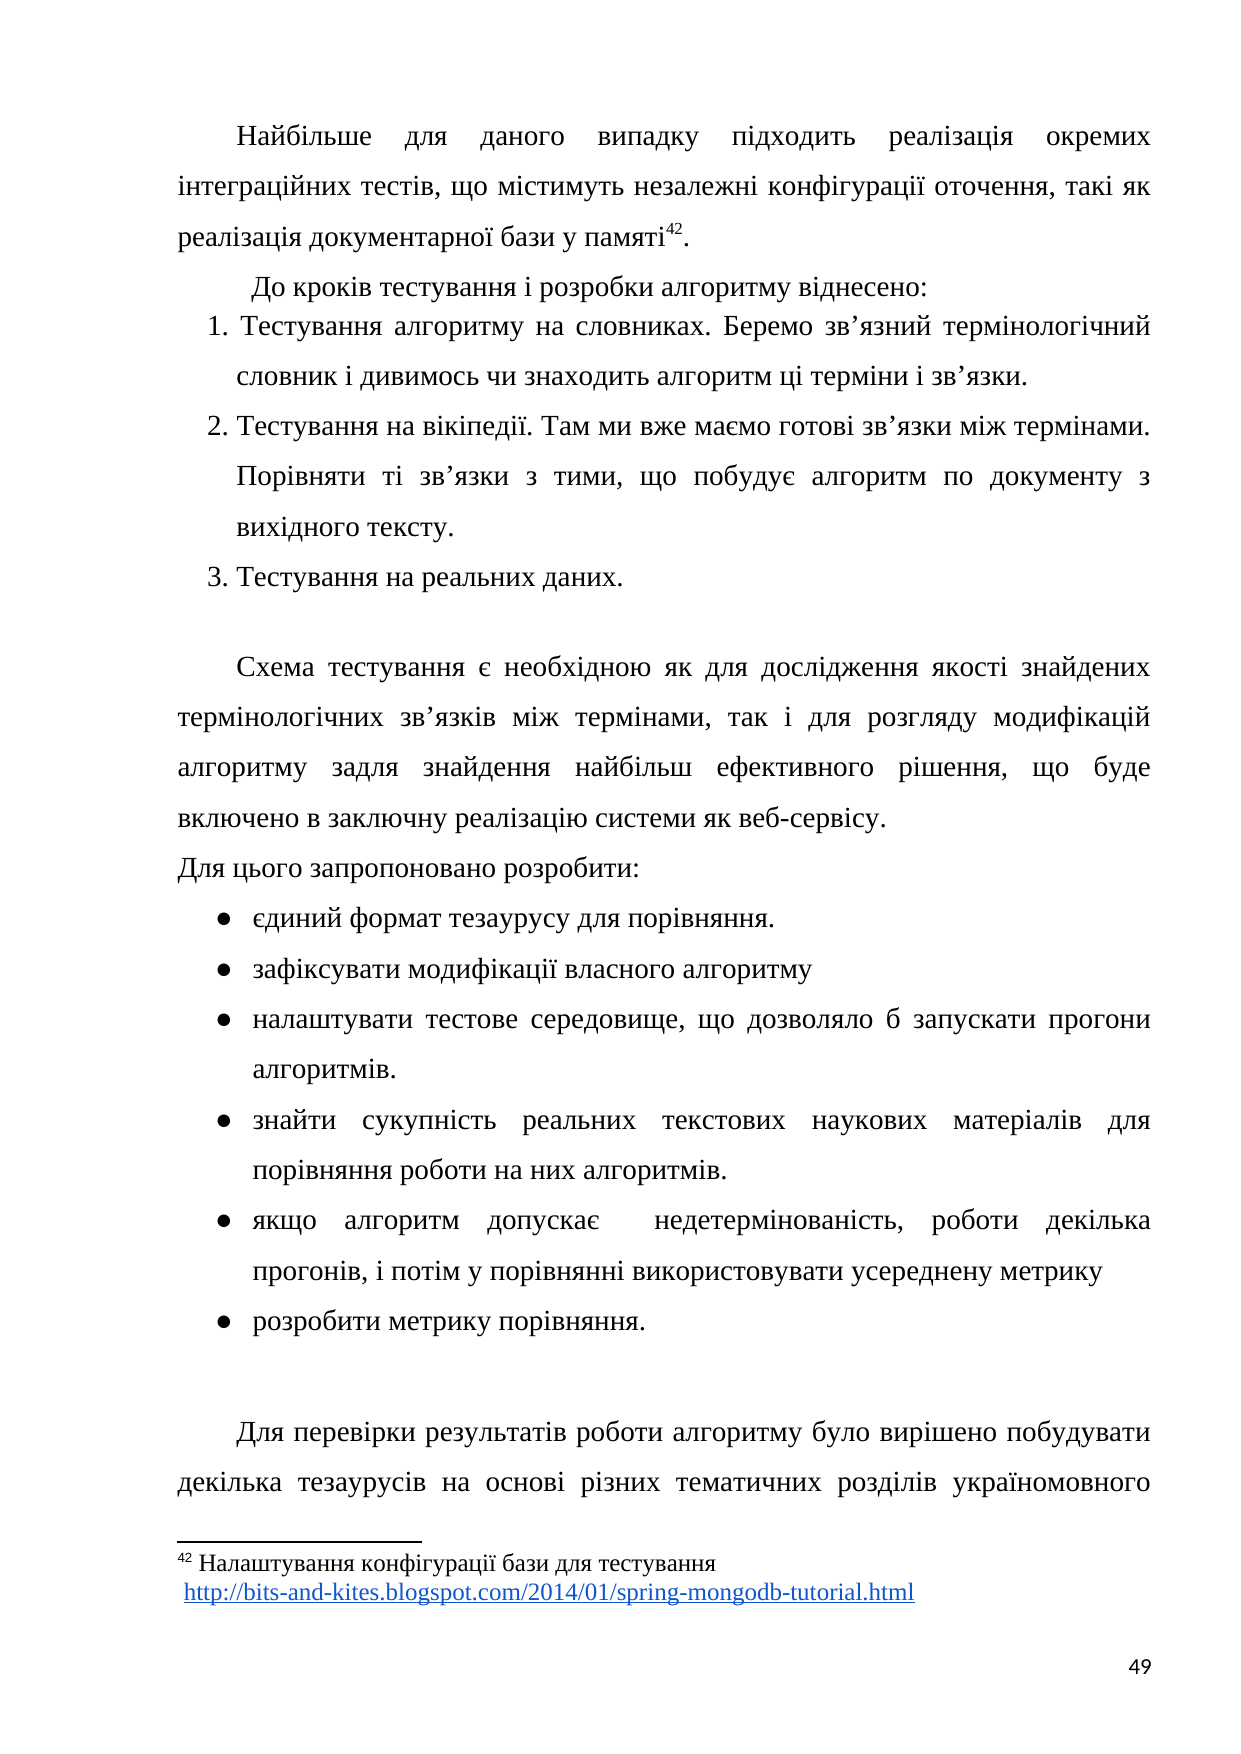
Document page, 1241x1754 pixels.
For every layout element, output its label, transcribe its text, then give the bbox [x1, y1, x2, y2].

text Схема тестування є необхідною як для дослідження якості знайдених термінологічних зв’язків між термінами, так і для розгляду модифікацій алгоритму задля знайдення найбільш ефективного рішення, що буде включено в заключну реалізацію системи як веб-сервісу. [177, 649, 1152, 833]
text Для цього запропоновано розробити: [177, 850, 1152, 884]
list зафіксувати модифікації власного алгоритму [215, 951, 1152, 984]
list розробити метрику порівняння. [215, 1303, 1152, 1337]
list якщо алгоритм допускає недетермінованість, роботи декілька прогонів, і потім у порівнянні використовувати усереднену метрику [215, 1202, 1152, 1286]
text 1. Тестування алгоритму на словниках. Беремо зв’язний термінологічний словник і дивимось чи знаходить алгоритм ці терміни і зв’язки. [207, 308, 1152, 391]
text 3. Тестування на реальних даних. [207, 559, 1152, 593]
list знайти сукупність реальних текстових наукових матеріалів для порівняння роботи на них алгоритмів. [215, 1102, 1152, 1186]
text До кроків тестування і розробки алгоритму віднесено: [177, 269, 1152, 303]
list єдиний формат тезаурусу для порівняння. [215, 901, 1152, 934]
list налаштувати тестове середовище, що дозволяло б запускати прогони алгоритмів. [215, 1001, 1152, 1085]
text Найбільше для даного випадку підходить реалізація окремих інтеграційних тестів, що містимуть незалежні конфігурації оточення, такі як реалізація документарної бази у памяті. [177, 118, 1152, 252]
text 2. Тестування на вікіпедії. Там ми вже маємо готові зв’язки між термінами. Порівняти ті зв’язки з тими, що побудує алгоритм по документу з вихідного тексту. [207, 408, 1152, 542]
